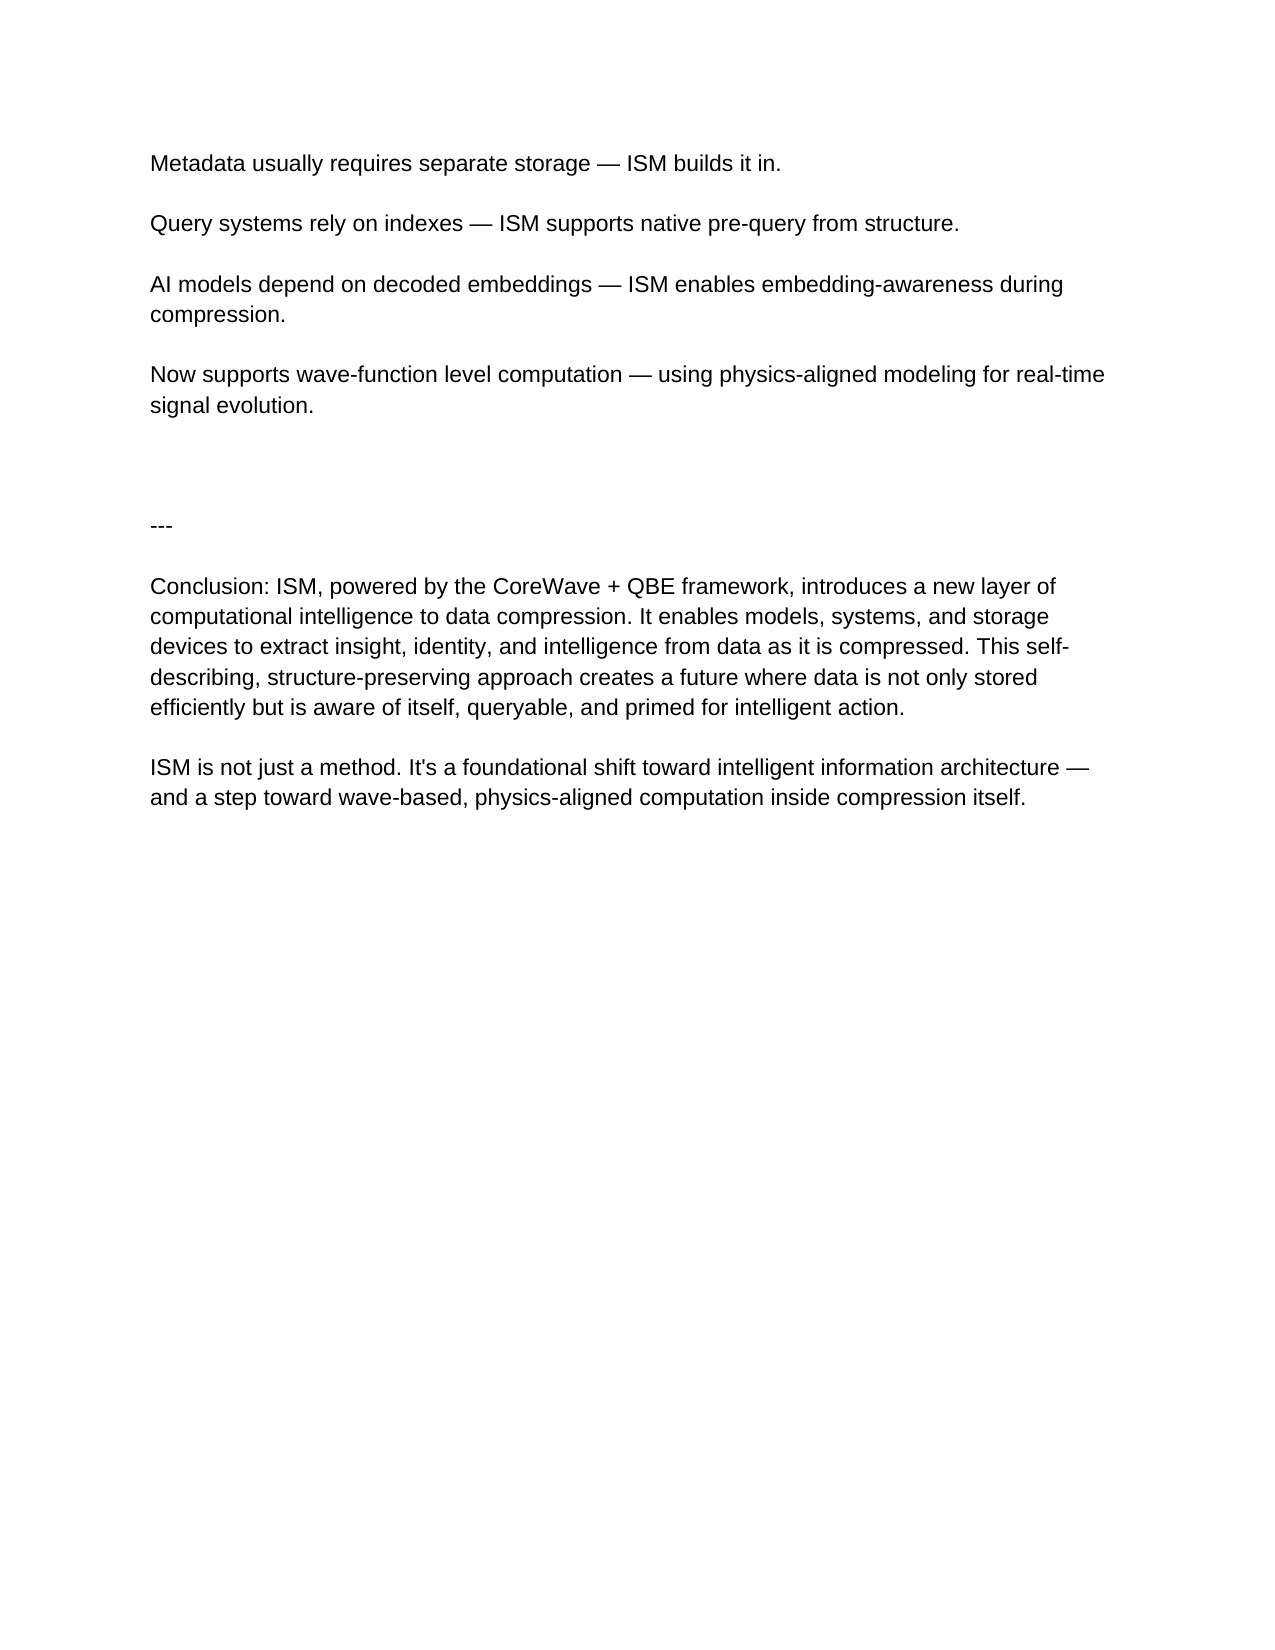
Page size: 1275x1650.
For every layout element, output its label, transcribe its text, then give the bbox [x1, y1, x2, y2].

text Query systems rely on indexes — ISM supports native pre-query from structure. [150, 210, 1125, 237]
text Now supports wave-function level computation — using physics-aligned modeling for real-time signal evolution. [150, 361, 1125, 418]
text AI models depend on decoded embeddings — ISM enables embedding-awareness during compression. [150, 271, 1125, 327]
text Conclusion: ISM, powered by the CoreWave + QBE framework, introduces a new layer of computational intelligence to data compression. It enables models, systems, and storage devices to extract insight, identity, and intelligence from data as it is compressed. This self-describing, structure-preserving approach creates a future where data is not only stored efficiently but is aware of itself, queryable, and primed for intelligent action. [150, 573, 1125, 720]
text ISM is not just a method. It's a foundational shift toward intelligent information architecture — and a step toward wave-based, physics-aligned computation inside compression itself. [150, 754, 1125, 811]
text --- [150, 512, 1125, 539]
text Metadata usually requires separate storage — ISM builds it in. [150, 150, 1125, 176]
